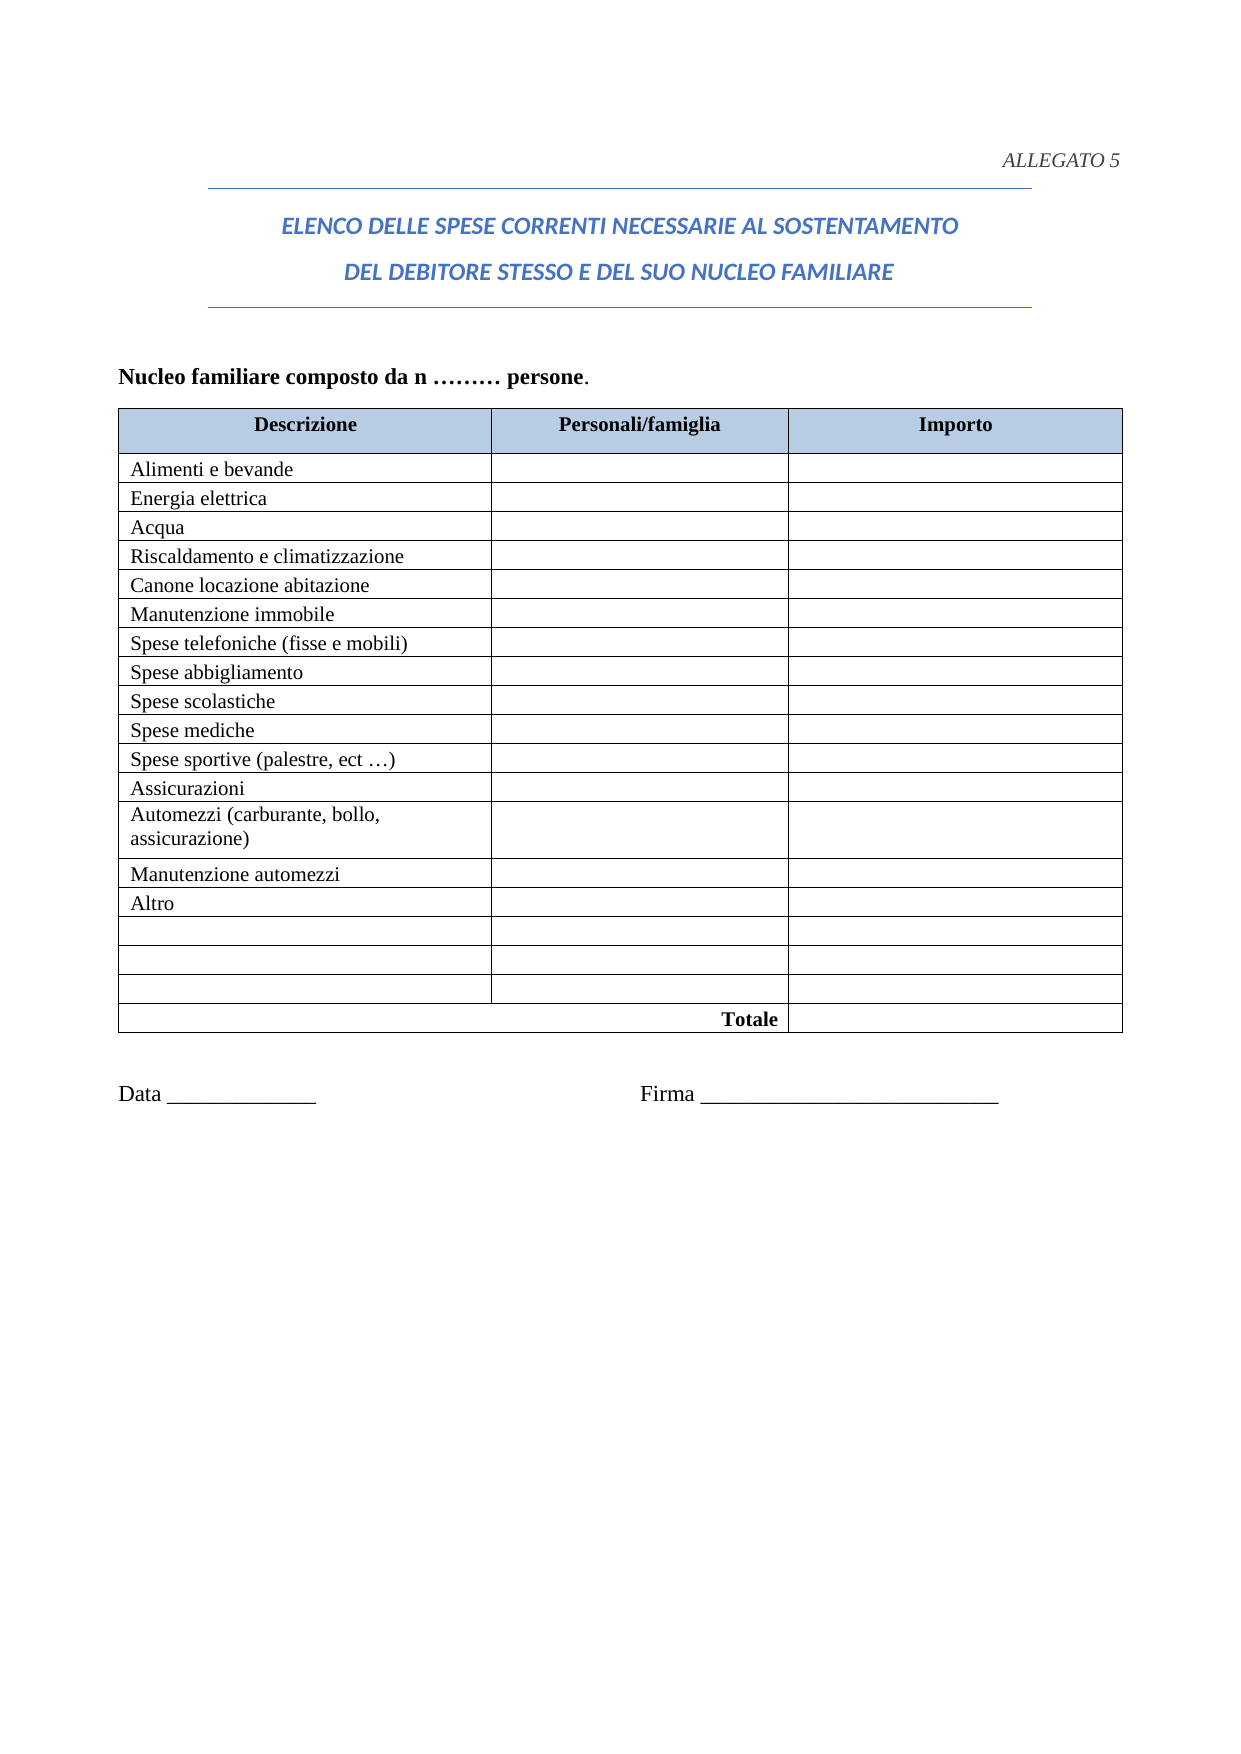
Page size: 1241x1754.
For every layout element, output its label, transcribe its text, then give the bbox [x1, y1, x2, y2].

table_cell [789, 657, 1122, 685]
table_cell Spese telefoniche (fisse e mobili) [119, 628, 491, 656]
text ALLEGATO 5 [118, 148, 1122, 172]
table_cell [789, 599, 1122, 627]
table_cell [492, 570, 788, 598]
table_cell [492, 859, 788, 887]
table_cell Manutenzione automezzi [119, 859, 491, 887]
table_cell [492, 599, 788, 627]
table_cell [119, 975, 491, 1003]
table_cell Spese mediche [119, 715, 491, 743]
table_header Descrizione [119, 409, 491, 453]
table_cell [789, 454, 1122, 482]
table_cell Spese abbigliamento [119, 657, 491, 685]
text Data _____________ Firma __________________________ [118, 1080, 1122, 1106]
table_cell Totale [119, 1004, 788, 1032]
table_cell [789, 628, 1122, 656]
table_cell [492, 686, 788, 714]
table_cell [492, 454, 788, 482]
table_cell Altro [119, 888, 491, 916]
table_cell [789, 744, 1122, 772]
table_cell [789, 1004, 1122, 1032]
table_cell [492, 483, 788, 511]
table_cell [492, 744, 788, 772]
table_cell [492, 802, 788, 858]
table_cell Energia elettrica [119, 483, 491, 511]
table_cell Spese scolastiche [119, 686, 491, 714]
table_cell [492, 715, 788, 743]
table_cell Automezzi (carburante, bollo, assicurazione) [119, 802, 491, 858]
table_cell [789, 946, 1122, 974]
table_cell [789, 917, 1122, 945]
text DEL DEBITORE STESSO E DEL SUO NUCLEO FAMILIARE [208, 234, 1032, 307]
table_cell Assicurazioni [119, 773, 491, 801]
table_cell Riscaldamento e climatizzazione [119, 541, 491, 569]
table_cell [789, 975, 1122, 1003]
table_cell [492, 917, 788, 945]
table_cell [492, 975, 788, 1003]
table_cell [789, 686, 1122, 714]
text ELENCO DELLE SPESE CORRENTI NECESSARIE AL SOSTENTAMENTO [208, 189, 1032, 234]
table_cell [789, 715, 1122, 743]
table_cell Canone locazione abitazione [119, 570, 491, 598]
table_header Importo [789, 409, 1122, 453]
table_cell Acqua [119, 512, 491, 540]
table_cell Manutenzione immobile [119, 599, 491, 627]
table_cell [789, 570, 1122, 598]
table_cell [119, 946, 491, 974]
table_cell [789, 541, 1122, 569]
table_cell [492, 773, 788, 801]
table_cell [789, 773, 1122, 801]
table_cell [492, 512, 788, 540]
table_cell Alimenti e bevande [119, 454, 491, 482]
table_cell [789, 483, 1122, 511]
table_cell Spese sportive (palestre, ect …) [119, 744, 491, 772]
table_cell [492, 888, 788, 916]
text Nucleo familiare composto da n ……… persone. [118, 363, 1122, 389]
table_cell [492, 946, 788, 974]
table_cell [492, 541, 788, 569]
table_cell [492, 628, 788, 656]
table_cell [789, 512, 1122, 540]
table_cell [789, 859, 1122, 887]
table_cell [789, 802, 1122, 858]
table_cell [789, 888, 1122, 916]
table_header Personali/famiglia [492, 409, 788, 453]
table_cell [119, 917, 491, 945]
table_cell [492, 657, 788, 685]
